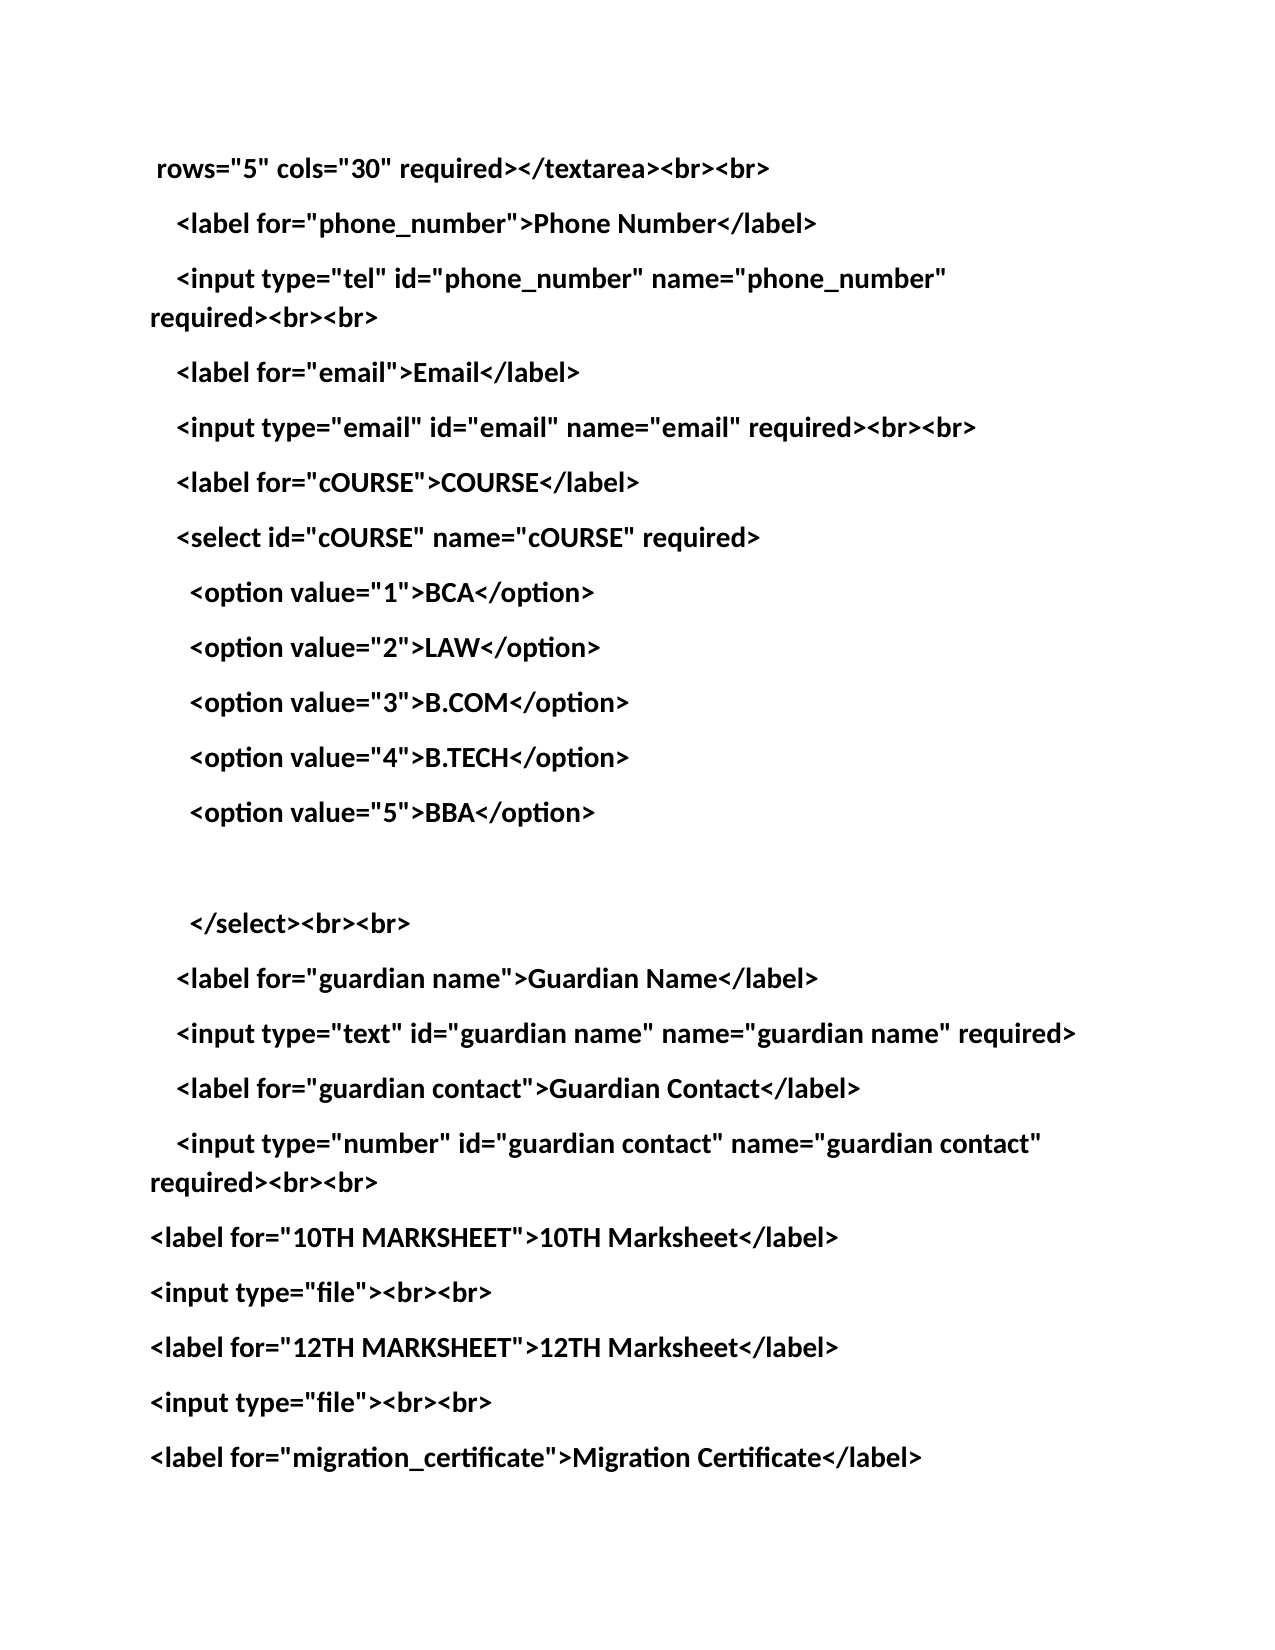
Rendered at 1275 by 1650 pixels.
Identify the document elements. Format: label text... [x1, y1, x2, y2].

text <label for="12TH MARKSHEET">12TH Marksheet</label> [150, 1329, 1125, 1364]
text <label for="phone_number">Phone Number</label> [150, 205, 1125, 241]
text <option value="5">BBA</option> [150, 794, 1125, 830]
text <label for="guardian name">Guardian Name</label> [150, 960, 1125, 996]
text </select><br><br> [150, 905, 1125, 940]
text <label for="cOURSE">COURSE</label> [150, 464, 1125, 499]
text <input type="email" id="email" name="email" required><br><br> [150, 409, 1125, 444]
text <label for="migration_certificate">Migration Certificate</label> [150, 1439, 1125, 1475]
text <option value="3">B.COM</option> [150, 684, 1125, 720]
text rows="5" cols="30" required></textarea><br><br> [150, 150, 1125, 186]
text <input type="file"><br><br> [150, 1384, 1125, 1420]
text <select id="cOURSE" name="cOURSE" required> [150, 519, 1125, 555]
text <input type="file"><br><br> [150, 1274, 1125, 1309]
text <option value="4">B.TECH</option> [150, 739, 1125, 775]
text <label for="guardian contact">Guardian Contact</label> [150, 1070, 1125, 1106]
text <input type="number" id="guardian contact" name="guardian contact" required><br><br> [150, 1125, 1125, 1199]
text <input type="tel" id="phone_number" name="phone_number" required><br><br> [150, 260, 1125, 334]
text <label for="email">Email</label> [150, 354, 1125, 389]
text <option value="1">BCA</option> [150, 574, 1125, 610]
text <label for="10TH MARKSHEET">10TH Marksheet</label> [150, 1219, 1125, 1254]
text <option value="2">LAW</option> [150, 629, 1125, 665]
text <input type="text" id="guardian name" name="guardian name" required> [150, 1015, 1125, 1051]
